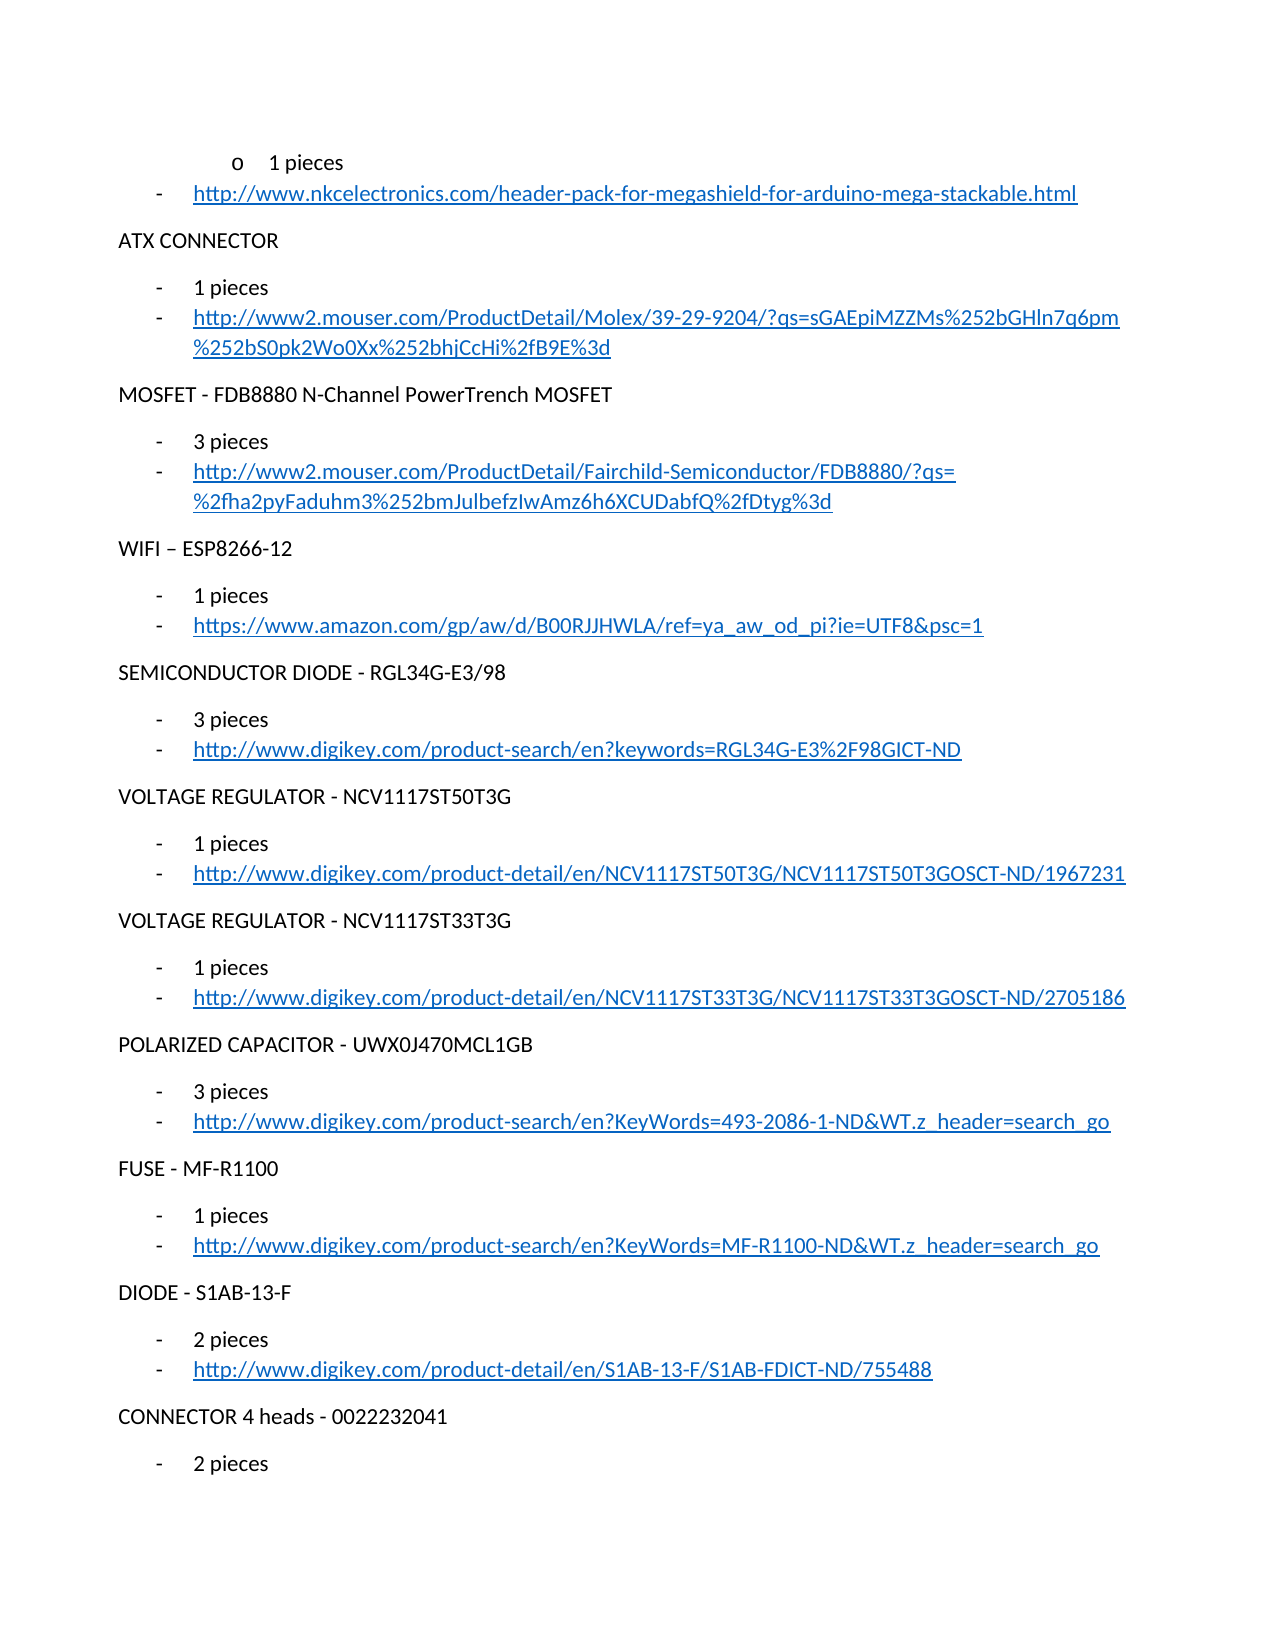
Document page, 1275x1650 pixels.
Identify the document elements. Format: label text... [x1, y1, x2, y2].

list 3 pieces [156, 427, 1157, 455]
list http://www.digikey.com/product-search/en?keywords=RGL34G-E3%2F98GICT-ND [156, 735, 1157, 763]
text MOSFET - FDB8880 N-Channel PowerTrench MOSFET [118, 380, 1157, 408]
text POLARIZED CAPACITOR - UWX0J470MCL1GB [118, 1030, 1157, 1058]
list http://www.digikey.com/product-detail/en/NCV1117ST50T3G/NCV1117ST50T3GOSCT-ND/1967231 [156, 859, 1157, 887]
list 1 pieces [231, 148, 1157, 177]
text VOLTAGE REGULATOR - NCV1117ST50T3G [118, 782, 1157, 810]
list 1 pieces [156, 1201, 1157, 1229]
text FUSE - MF-R1100 [118, 1154, 1157, 1182]
list http://www.digikey.com/product-search/en?KeyWords=493-2086-1-ND&WT.z_header=search_go [156, 1107, 1157, 1135]
list http://www.digikey.com/product-detail/en/S1AB-13-F/S1AB-FDICT-ND/755488 [156, 1355, 1157, 1383]
list 1 pieces [156, 829, 1157, 857]
list 2 pieces [156, 1449, 1157, 1477]
list 3 pieces [156, 1077, 1157, 1105]
list https://www.amazon.com/gp/aw/d/B00RJJHWLA/ref=ya_aw_od_pi?ie=UTF8&psc=1 [156, 611, 1157, 639]
list http://www.digikey.com/product-detail/en/NCV1117ST33T3G/NCV1117ST33T3GOSCT-ND/2705186 [156, 983, 1157, 1011]
list 2 pieces [156, 1325, 1157, 1353]
list http://www2.mouser.com/ProductDetail/Molex/39-29-9204/?qs=sGAEpiMZZMs%252bGHln7q6pm%252bS0pk2Wo0Xx%252bhjCcHi%2fB9E%3d [156, 303, 1157, 361]
text WIFI – ESP8266-12 [118, 534, 1157, 562]
list http://www2.mouser.com/ProductDetail/Fairchild-Semiconductor/FDB8880/?qs=%2fha2pyFaduhm3%252bmJulbefzIwAmz6h6XCUDabfQ%2fDtyg%3d [156, 457, 1157, 515]
list http://www.nkcelectronics.com/header-pack-for-megashield-for-arduino-mega-stackable.html [156, 179, 1157, 207]
list http://www.digikey.com/product-search/en?KeyWords=MF-R1100-ND&WT.z_header=search_go [156, 1231, 1157, 1259]
text ATX CONNECTOR [118, 226, 1157, 254]
text CONNECTOR 4 heads - 0022232041 [118, 1402, 1157, 1430]
text DIODE - S1AB-13-F [118, 1278, 1157, 1306]
text SEMICONDUCTOR DIODE - RGL34G-E3/98 [118, 658, 1157, 686]
text VOLTAGE REGULATOR - NCV1117ST33T3G [118, 906, 1157, 934]
list 3 pieces [156, 705, 1157, 733]
list 1 pieces [156, 273, 1157, 301]
list 1 pieces [156, 581, 1157, 609]
list 1 pieces [156, 953, 1157, 981]
